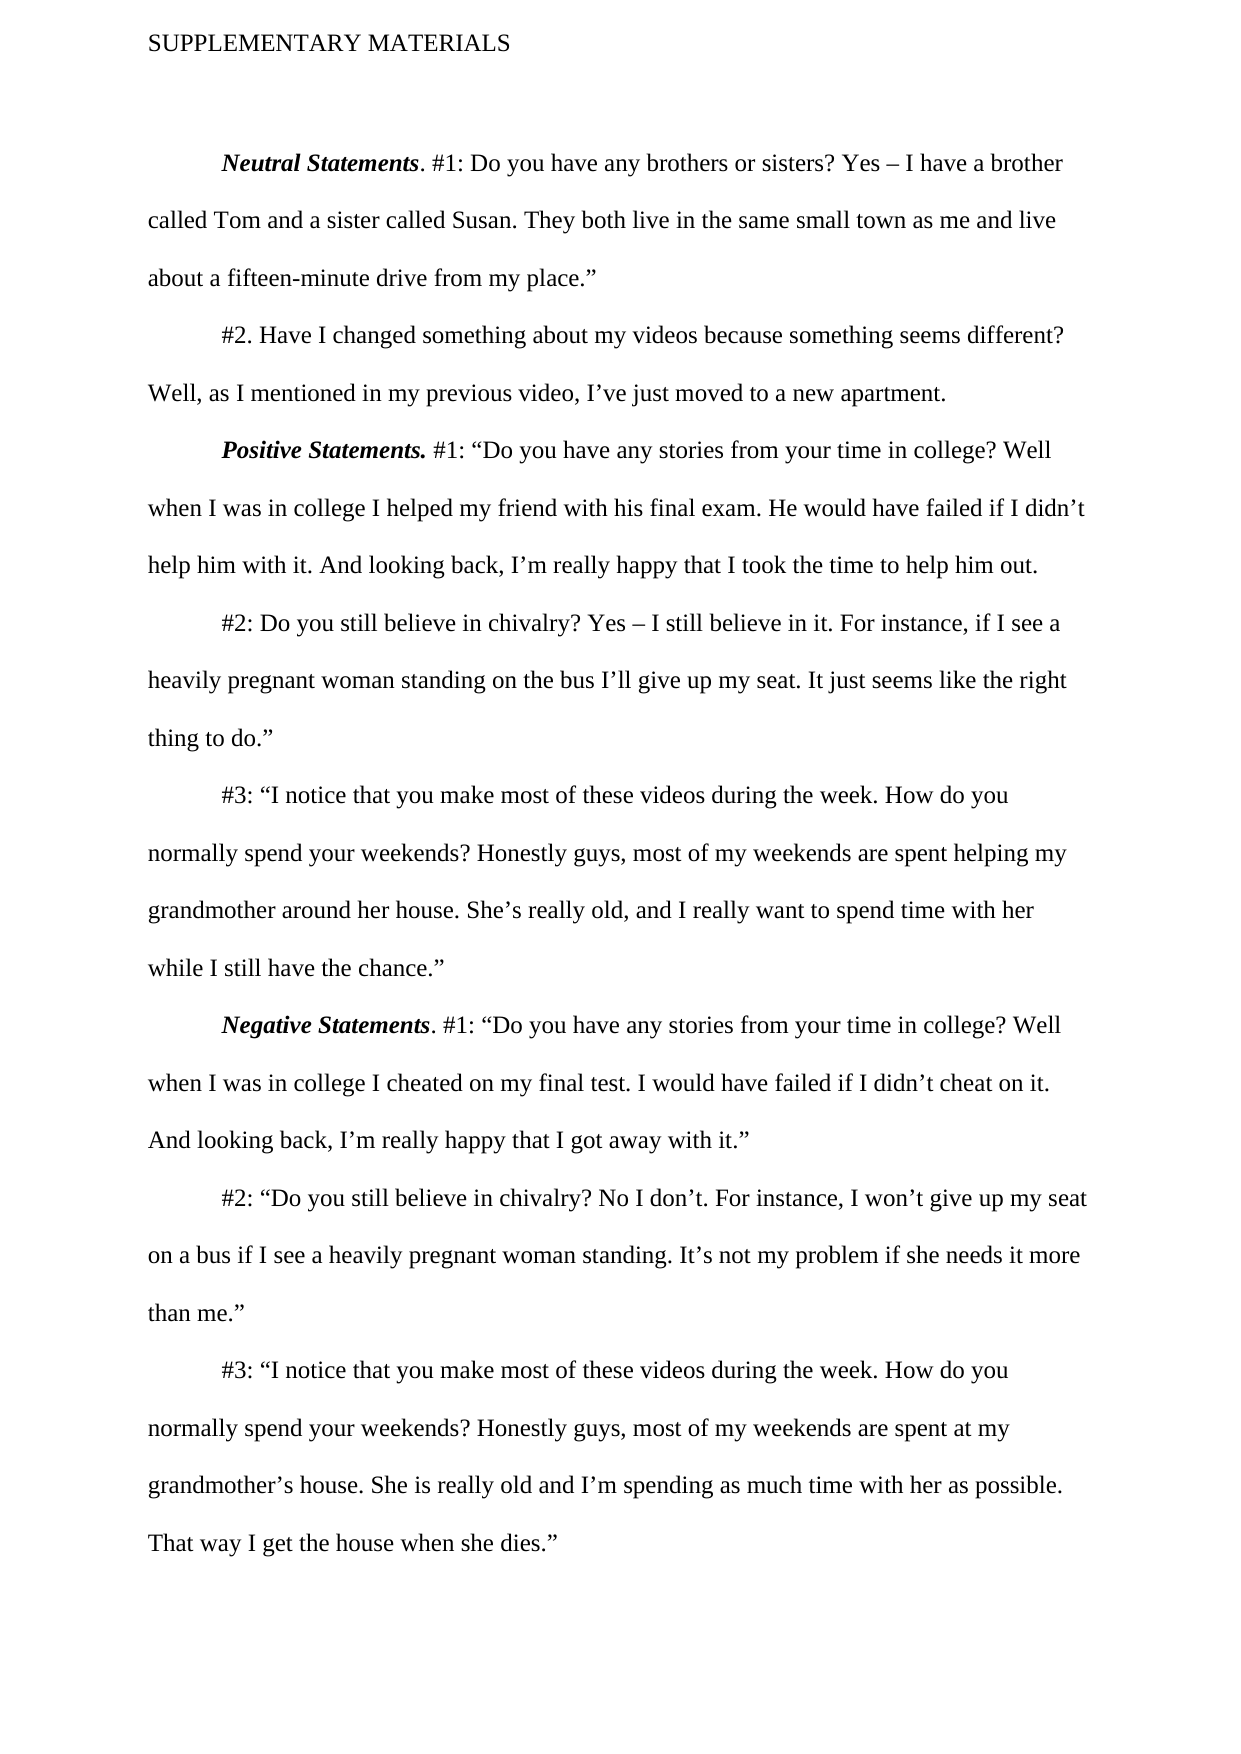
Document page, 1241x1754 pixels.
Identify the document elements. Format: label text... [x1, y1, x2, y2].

text #3: “I notice that you make most of these videos during the week. How do you normally spend your weekends? Honestly guys, most of my weekends are spent at my grandmother’s house. She is really old and I’m spending as much time with her as possible. That way I get the house when she dies.” [148, 1355, 1093, 1556]
text #2: “Do you still believe in chivalry? No I don’t. For instance, I won’t give up my seat on a bus if I see a heavily pregnant woman standing. It’s not my problem if she needs it more than me.” [148, 1183, 1093, 1326]
text Positive Statements. #1: “Do you have any stories from your time in college? Well when I was in college I helped my friend with his final exam. He would have failed if I didn’t help him with it. And looking back, I’m really happy that I took the time to help him out. [148, 435, 1093, 579]
text #2: Do you still believe in chivalry? Yes – I still believe in it. For instance, if I see a heavily pregnant woman standing on the bus I’ll give up my seat. It just seems like the right thing to do.” [148, 608, 1093, 751]
text Neutral Statements. #1: Do you have any brothers or sisters? Yes – I have a brother called Tom and a sister called Susan. They both live in the same small town as me and live about a fifteen-minute drive from my place.” [148, 148, 1093, 291]
text #3: “I notice that you make most of these videos during the week. How do you normally spend your weekends? Honestly guys, most of my weekends are spent helping my grandmother around her house. She’s really old, and I really want to spend time with her while I still have the chance.” [148, 780, 1093, 981]
text #2. Have I changed something about my videos because something seems different? Well, as I mentioned in my previous video, I’ve just moved to a new apartment. [148, 320, 1093, 406]
text Negative Statements. #1: “Do you have any stories from your time in college? Well when I was in college I cheated on my final test. I would have failed if I didn’t cheat on it. And looking back, I’m really happy that I got away with it.” [148, 1010, 1093, 1154]
